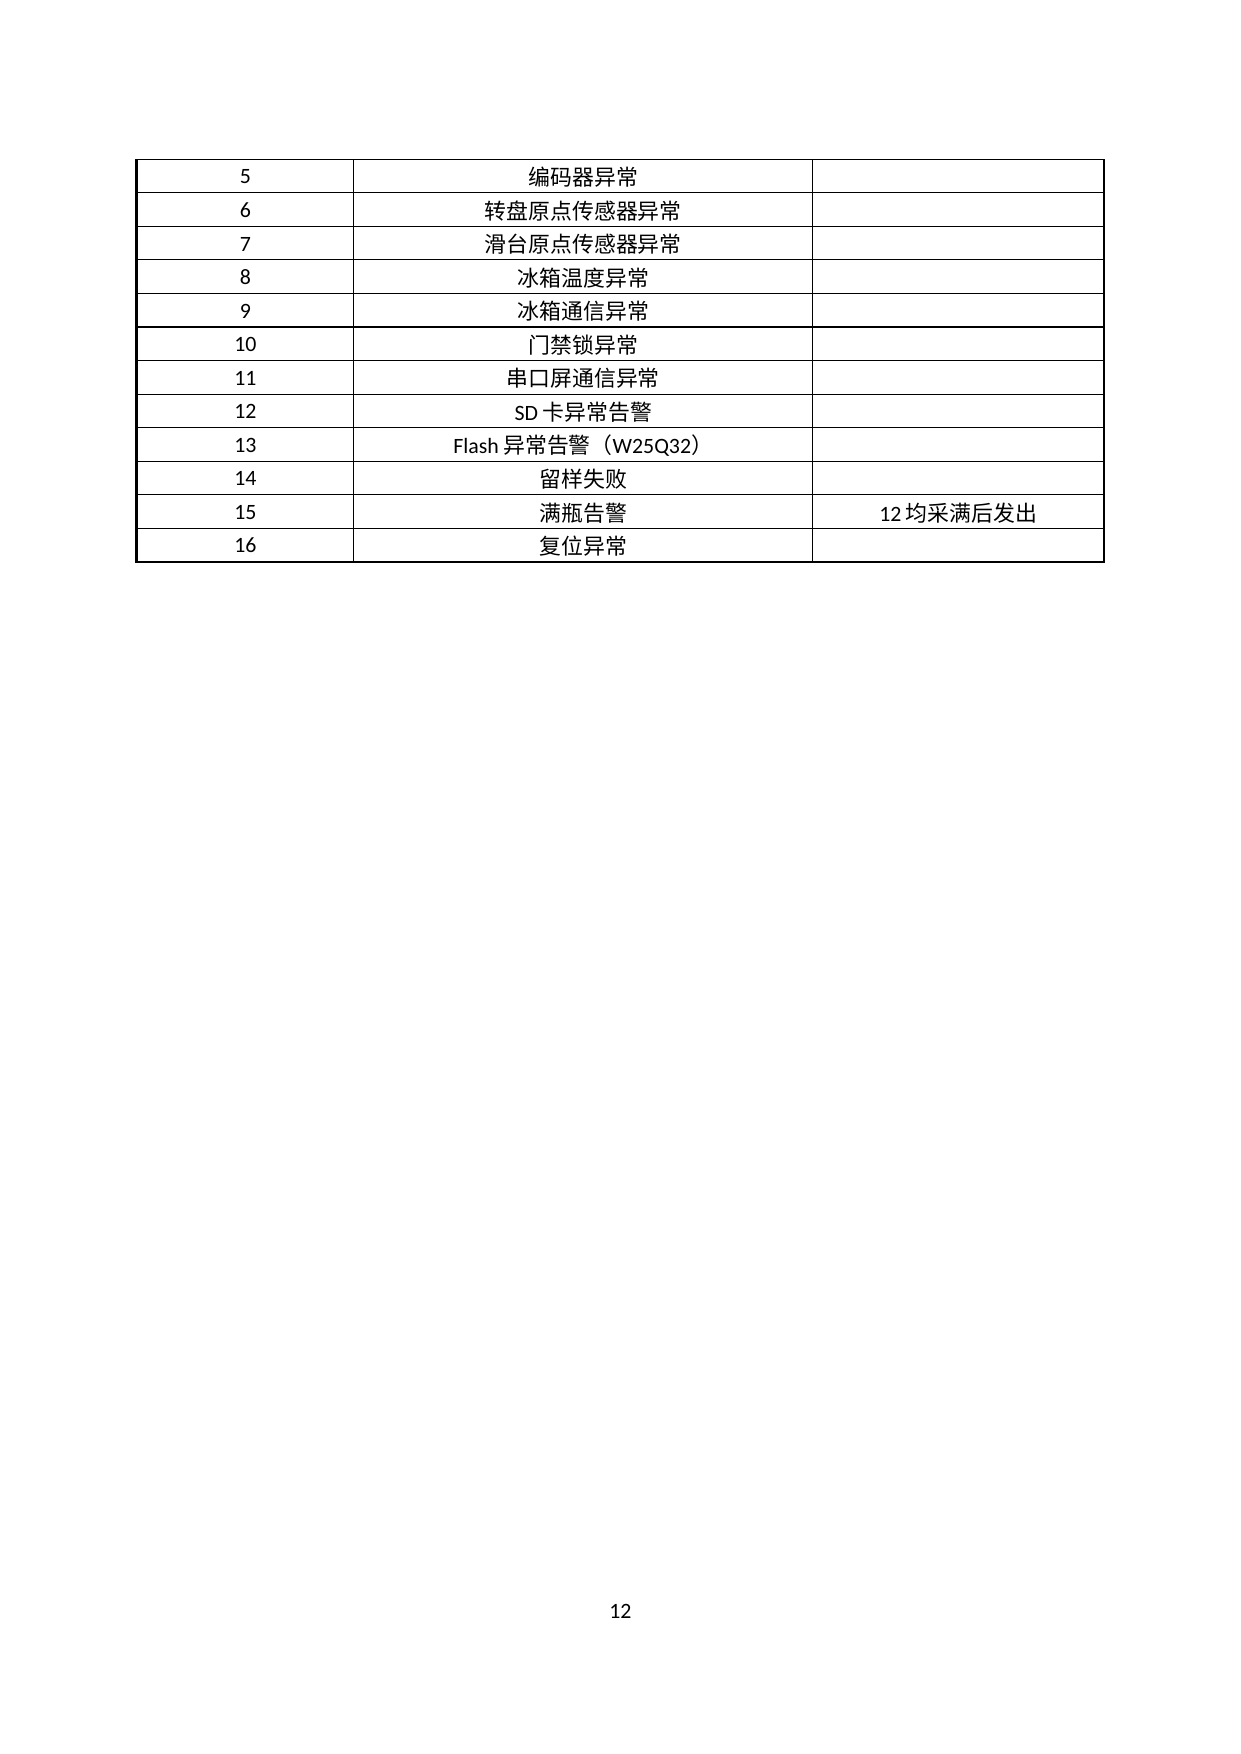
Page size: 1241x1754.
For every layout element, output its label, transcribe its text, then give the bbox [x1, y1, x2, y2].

table_cell 6 [138, 193, 353, 226]
table_cell [813, 227, 1103, 259]
table_cell 复位异常 [354, 529, 812, 561]
table_cell 9 [138, 294, 353, 326]
table_cell [813, 462, 1103, 494]
table_cell 16 [138, 529, 353, 561]
table_cell 编码器异常 [354, 160, 812, 192]
table_cell [813, 160, 1103, 192]
table_cell 留样失败 [354, 462, 812, 494]
table_cell 11 [138, 361, 353, 393]
table_cell [813, 361, 1103, 393]
table_cell 8 [138, 260, 353, 293]
table_cell [813, 529, 1103, 561]
table_cell 7 [138, 227, 353, 259]
table_cell 冰箱温度异常 [354, 260, 812, 293]
table_cell [813, 328, 1103, 360]
table_cell [813, 294, 1103, 326]
table_cell [813, 193, 1103, 226]
table_cell 滑台原点传感器异常 [354, 227, 812, 259]
table_cell 5 [138, 160, 353, 192]
table_cell Flash异常告警（W25Q32） [354, 428, 812, 461]
table_cell [813, 260, 1103, 293]
table_cell 10 [138, 328, 353, 360]
table_cell 15 [138, 495, 353, 528]
table_cell 转盘原点传感器异常 [354, 193, 812, 226]
table_cell 14 [138, 462, 353, 494]
table_cell 12 [138, 395, 353, 427]
table_cell 串口屏通信异常 [354, 361, 812, 393]
table_cell 满瓶告警 [354, 495, 812, 528]
table_cell [813, 395, 1103, 427]
table_cell 12均采满后发出 [813, 495, 1103, 528]
table_cell 门禁锁异常 [354, 328, 812, 360]
table_cell SD卡异常告警 [354, 395, 812, 427]
table_cell [813, 428, 1103, 461]
table_cell 冰箱通信异常 [354, 294, 812, 326]
table_cell 13 [138, 428, 353, 461]
